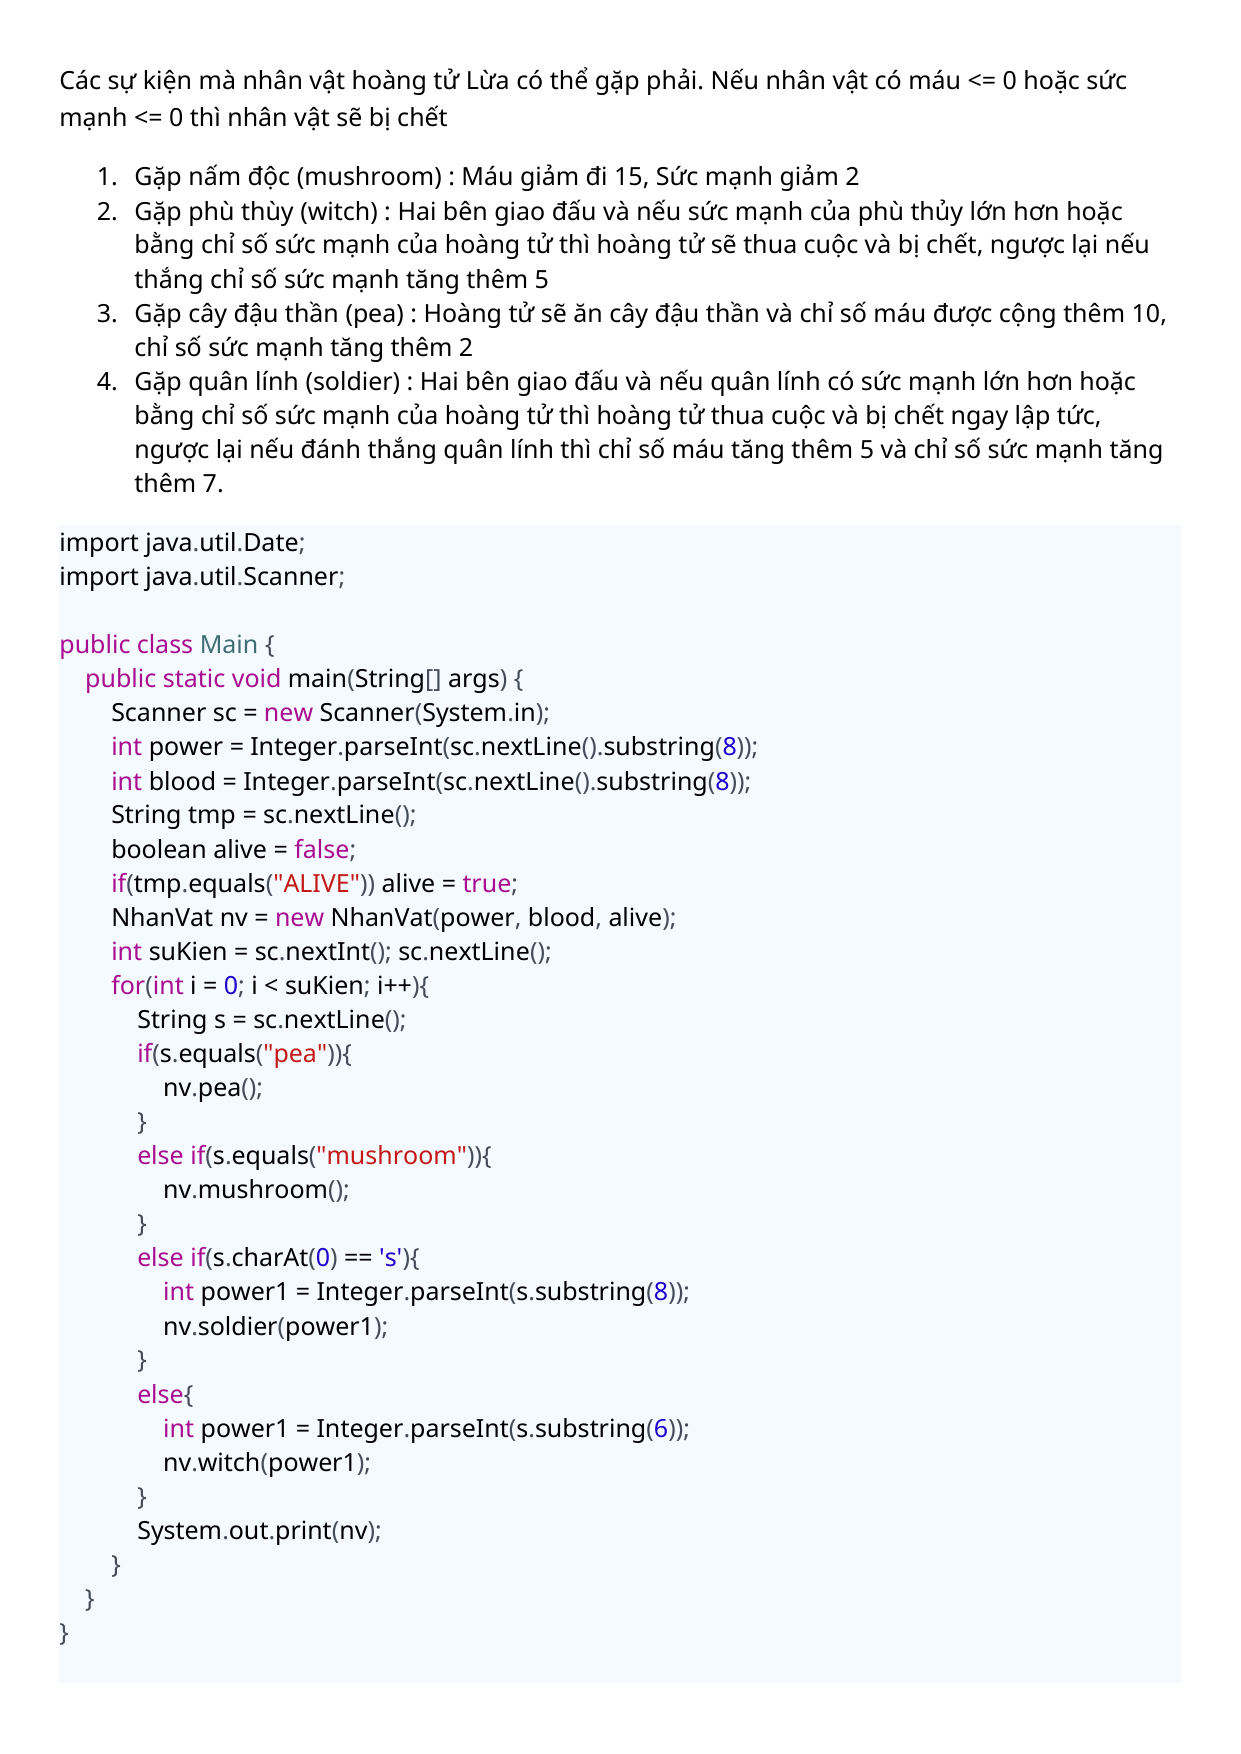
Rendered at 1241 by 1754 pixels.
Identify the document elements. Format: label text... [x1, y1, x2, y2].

list Gặp quân lính (soldier) : Hai bên giao đấu và nếu quân lính có sức mạnh lớn hơn hoặc bằng chỉ số sức mạnh của hoàng tử thì hoàng tử thua cuộc và bị chết ngay lập tức, ngược lại nếu đánh thắng quân lính thì chỉ số máu tăng thêm 5 và chỉ số sức mạnh tăng thêm 7. [97, 363, 1181, 500]
text String tmp = sc.nextLine(); [59, 797, 1181, 831]
text } [59, 1547, 1181, 1581]
text if(tmp.equals("ALIVE")) alive = true; [59, 865, 1181, 899]
text else if(s.equals("mushroom")){ [59, 1138, 1181, 1172]
text } [59, 1104, 1181, 1138]
text nv.mushroom(); [59, 1172, 1181, 1206]
text } [59, 1581, 1181, 1615]
text for(int i = 0; i < suKien; i++){ [59, 967, 1181, 1002]
text } [59, 1615, 1181, 1649]
text import java.util.Scanner; [59, 559, 1181, 593]
text nv.pea(); [59, 1070, 1181, 1104]
text nv.witch(power1); [59, 1444, 1181, 1478]
text } [59, 1206, 1181, 1240]
text if(s.equals("pea")){ [59, 1036, 1181, 1070]
text String s = sc.nextLine(); [59, 1002, 1181, 1036]
text } [59, 1342, 1181, 1376]
list Gặp phù thùy (witch) : Hai bên giao đấu và nếu sức mạnh của phù thủy lớn hơn hoặc bằng chỉ số sức mạnh của hoàng tử thì hoàng tử sẽ thua cuộc và bị chết, ngược lại nếu thắng chỉ số sức mạnh tăng thêm 5 [97, 193, 1181, 295]
text public static void main(String[] args) { [59, 661, 1181, 695]
text nv.soldier(power1); [59, 1308, 1181, 1342]
text int power1 = Integer.parseInt(s.substring(8)); [59, 1274, 1181, 1308]
text System.out.print(nv); [59, 1512, 1181, 1547]
text boolean alive = false; [59, 831, 1181, 865]
text } [59, 1478, 1181, 1512]
text public class Main { [59, 627, 1181, 661]
text NhanVat nv = new NhanVat(power, blood, alive); [59, 899, 1181, 933]
list Gặp nấm độc (mushroom) : Máu giảm đi 15, Sức mạnh giảm 2 [97, 159, 1181, 193]
text int suKien = sc.nextInt(); sc.nextLine(); [59, 933, 1181, 967]
list Gặp cây đậu thần (pea) : Hoàng tử sẽ ăn cây đậu thần và chỉ số máu được cộng thêm 10, chỉ số sức mạnh tăng thêm 2 [97, 295, 1181, 363]
text int power1 = Integer.parseInt(s.substring(6)); [59, 1410, 1181, 1444]
text Các sự kiện mà nhân vật hoàng tử Lừa có thể gặp phải. Nếu nhân vật có máu <= 0 hoặc sức mạnh <= 0 thì nhân vật sẽ bị chết [59, 59, 1181, 134]
text Scanner sc = new Scanner(System.in); [59, 695, 1181, 729]
text else{ [59, 1376, 1181, 1410]
text else if(s.charAt(0) == 's'){ [59, 1240, 1181, 1274]
text import java.util.Date; [59, 525, 1181, 559]
text int power = Integer.parseInt(sc.nextLine().substring(8)); [59, 729, 1181, 763]
text int blood = Integer.parseInt(sc.nextLine().substring(8)); [59, 763, 1181, 797]
